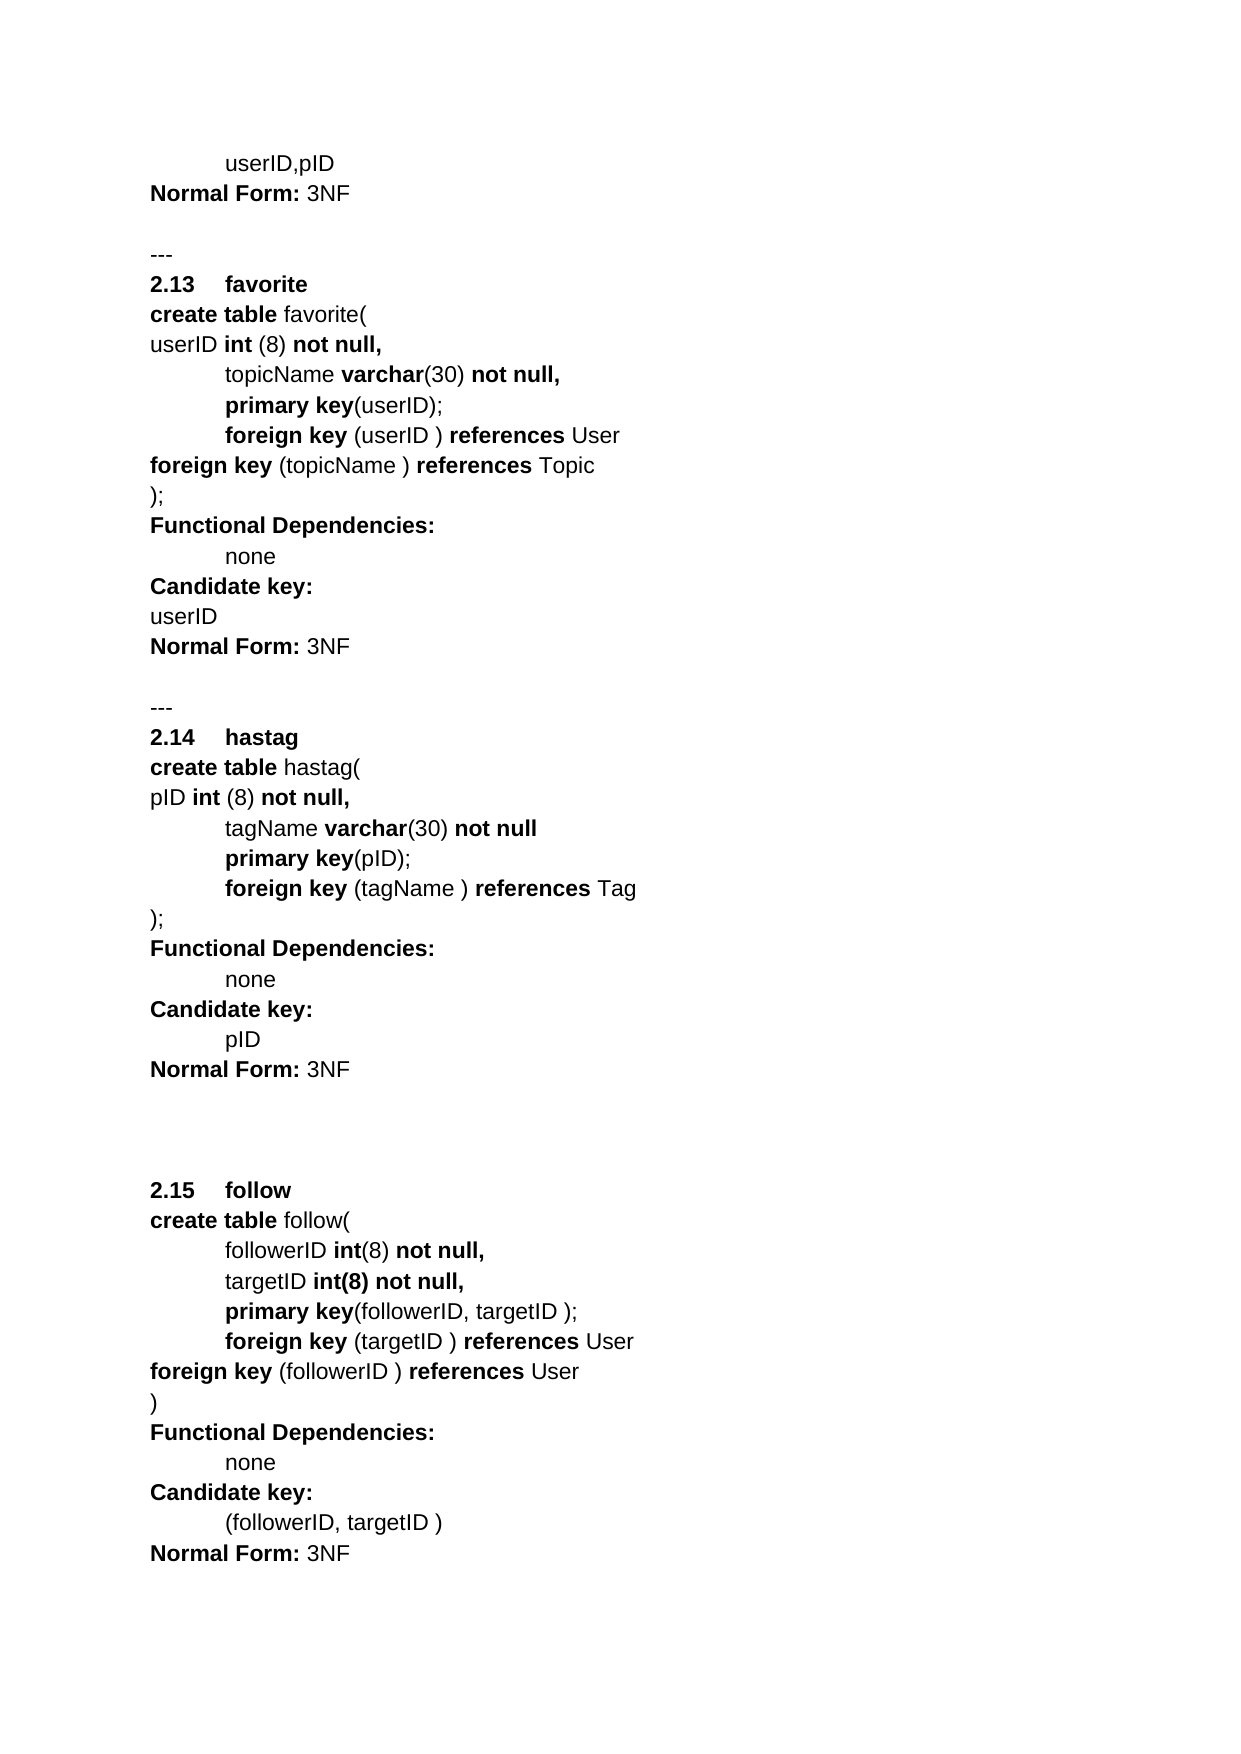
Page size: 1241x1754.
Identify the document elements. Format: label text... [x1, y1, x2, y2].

text create table favorite( [150, 301, 1090, 327]
text Normal Form: 3NF [150, 1056, 1090, 1083]
text targetID int(8) not null, [150, 1268, 1090, 1294]
text userID [150, 603, 1090, 629]
text primary key(userID); [150, 392, 1090, 418]
text 2.15 follow [150, 1177, 1090, 1203]
text Candidate key: [150, 573, 1090, 599]
text Normal Form: 3NF [150, 633, 1090, 660]
text foreign key (tagName ) references Tag [150, 875, 1090, 901]
text none [150, 966, 1090, 992]
text 2.14 hastag [150, 724, 1090, 750]
text Normal Form: 3NF [150, 1539, 1090, 1566]
text tagName varchar(30) not null [150, 814, 1090, 841]
text foreign key (targetID ) references User [150, 1328, 1090, 1354]
text create table follow( [150, 1207, 1090, 1234]
text ) [150, 1388, 1090, 1415]
text 2.13 favorite [150, 271, 1090, 297]
text create table hastag( [150, 754, 1090, 781]
text Candidate key: [150, 996, 1090, 1022]
text followerID int(8) not null, [150, 1237, 1090, 1264]
text userID int (8) not null, [150, 331, 1090, 358]
text foreign key (followerID ) references User [150, 1358, 1090, 1385]
text ); [150, 905, 1090, 932]
text topicName varchar(30) not null, [150, 361, 1090, 388]
text Functional Dependencies: [150, 935, 1090, 962]
text none [150, 1449, 1090, 1475]
text ); [150, 482, 1090, 509]
text Normal Form: 3NF [150, 180, 1090, 207]
text --- [150, 694, 1090, 720]
text foreign key (topicName ) references Topic [150, 452, 1090, 478]
text pID int (8) not null, [150, 784, 1090, 811]
text Functional Dependencies: [150, 1419, 1090, 1445]
text none [150, 543, 1090, 569]
text userID,pID [150, 150, 1090, 176]
text Candidate key: [150, 1479, 1090, 1506]
text (followerID, targetID ) [150, 1509, 1090, 1536]
text --- [150, 241, 1090, 267]
text primary key(followerID, targetID ); [150, 1298, 1090, 1324]
text pID [150, 1026, 1090, 1052]
text foreign key (userID ) references User [150, 422, 1090, 448]
text primary key(pID); [150, 845, 1090, 871]
text Functional Dependencies: [150, 512, 1090, 539]
